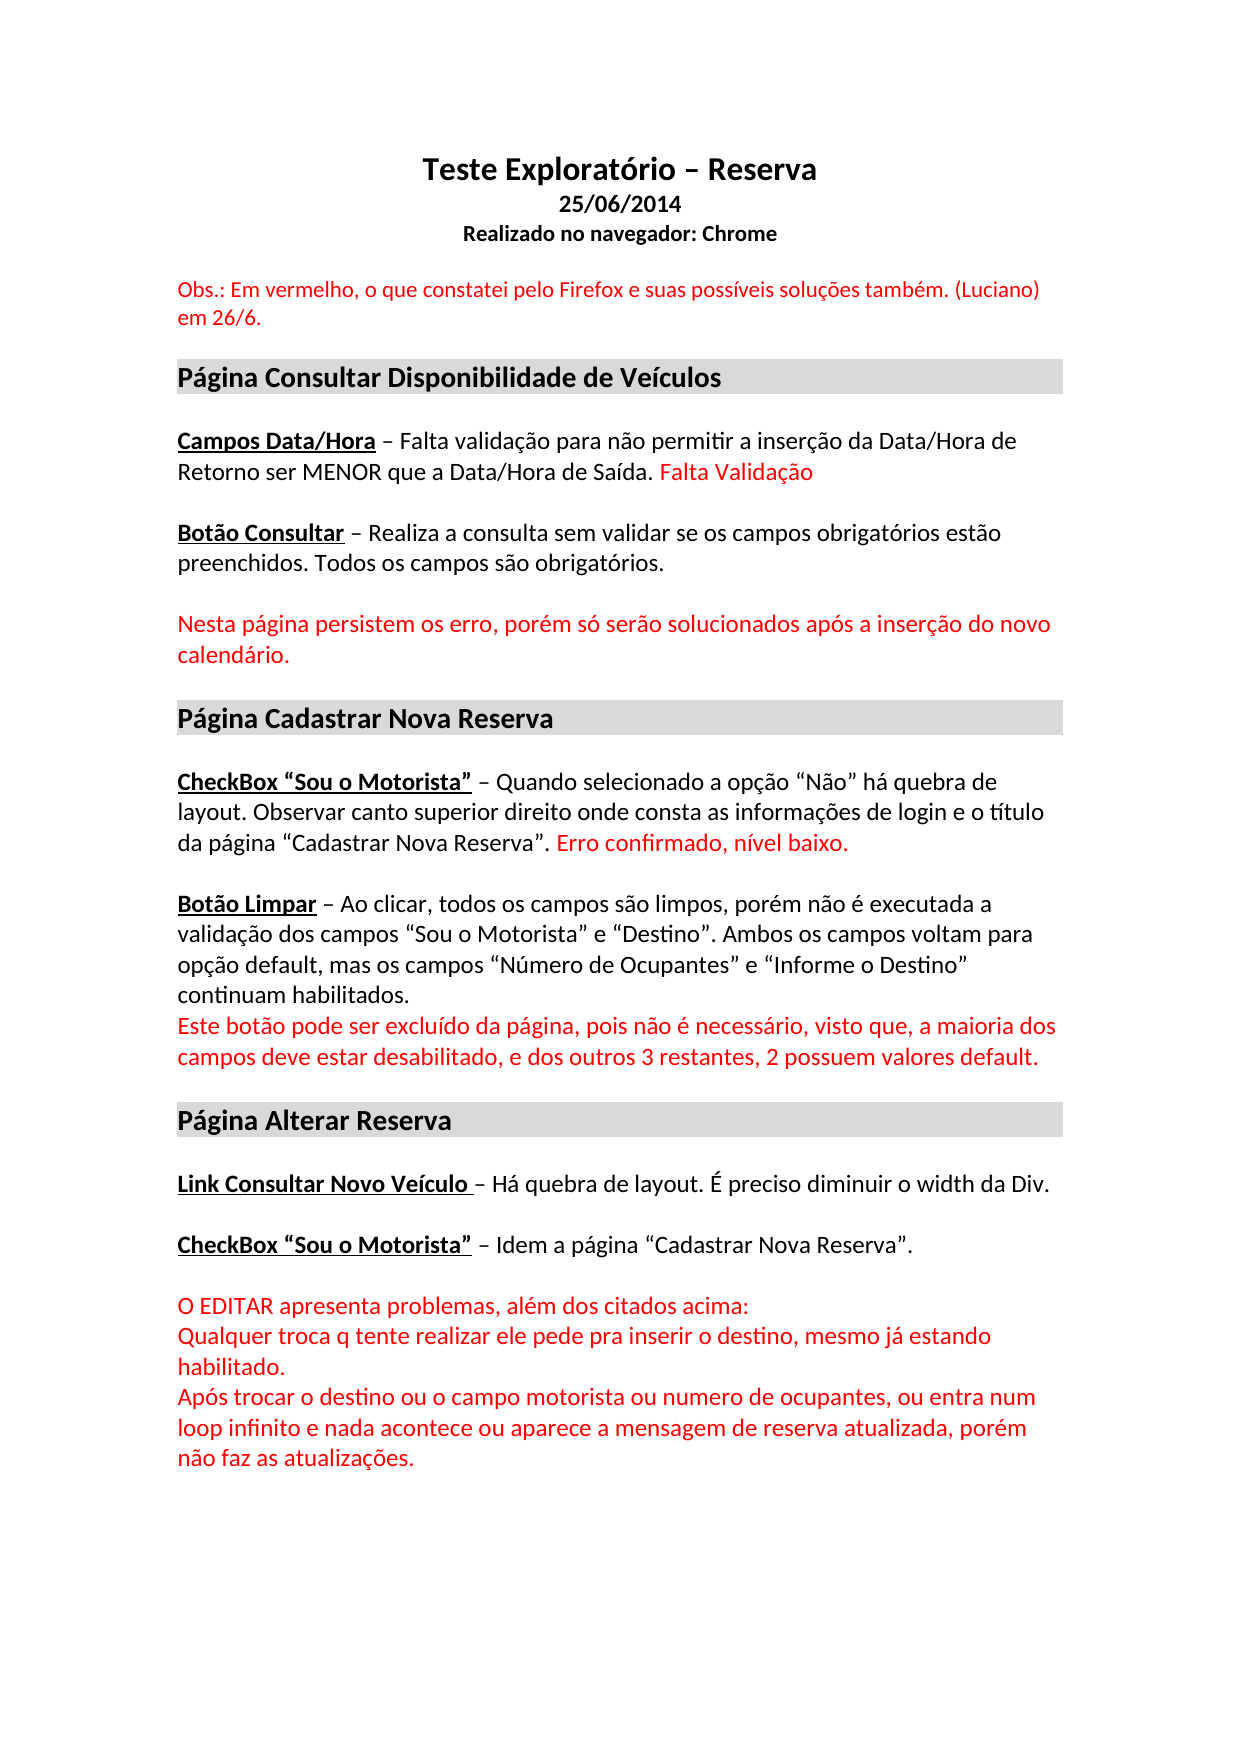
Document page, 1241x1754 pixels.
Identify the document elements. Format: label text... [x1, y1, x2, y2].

text 25/06/2014 [177, 188, 1063, 219]
text Campos Data/Hora – Falta validação para não permitir a inserção da Data/Hora de Retorno ser MENOR que a Data/Hora de Saída. Falta Validação [177, 425, 1063, 486]
text Este botão pode ser excluído da página, pois não é necessário, visto que, a maioria dos campos deve estar desabilitado, e dos outros 3 restantes, 2 possuem valores default. [177, 1010, 1063, 1071]
text Após trocar o destino ou o campo motorista ou numero de ocupantes, ou entra num loop infinito e nada acontece ou aparece a mensagem de reserva atualizada, porém não faz as atualizações. [177, 1381, 1063, 1473]
text Realizado no navegador: Chrome [177, 219, 1063, 247]
text Página Alterar Reserva [177, 1102, 1063, 1137]
text CheckBox “Sou o Motorista” – Quando selecionado a opção “Não” há quebra de layout. Observar canto superior direito onde consta as informações de login e o título da página “Cadastrar Nova Reserva”. Erro confirmado, nível baixo. [177, 766, 1063, 857]
text Página Consultar Disponibilidade de Veículos [177, 359, 1063, 394]
text Nesta página persistem os erro, porém só serão solucionados após a inserção do novo calendário. [177, 608, 1063, 669]
text Teste Exploratório – Reserva [177, 148, 1063, 188]
text Página Cadastrar Nova Reserva [177, 700, 1063, 735]
text Link Consultar Novo Veículo – Há quebra de layout. É preciso diminuir o width da Div. [177, 1168, 1063, 1198]
text O EDITAR apresenta problemas, além dos citados acima: [177, 1290, 1063, 1320]
text CheckBox “Sou o Motorista” – Idem a página “Cadastrar Nova Reserva”. [177, 1229, 1063, 1259]
text Obs.: Em vermelho, o que constatei pelo Firefox e suas possíveis soluções também. (Luciano) em 26/6. [177, 275, 1063, 331]
text Botão Limpar – Ao clicar, todos os campos são limpos, porém não é executada a validação dos campos “Sou o Motorista” e “Destino”. Ambos os campos voltam para opção default, mas os campos “Número de Ocupantes” e “Informe o Destino” continuam habilitados. [177, 888, 1063, 1010]
text Qualquer troca q tente realizar ele pede pra inserir o destino, mesmo já estando habilitado. [177, 1320, 1063, 1381]
text Botão Consultar – Realiza a consulta sem validar se os campos obrigatórios estão preenchidos. Todos os campos são obrigatórios. [177, 517, 1063, 578]
